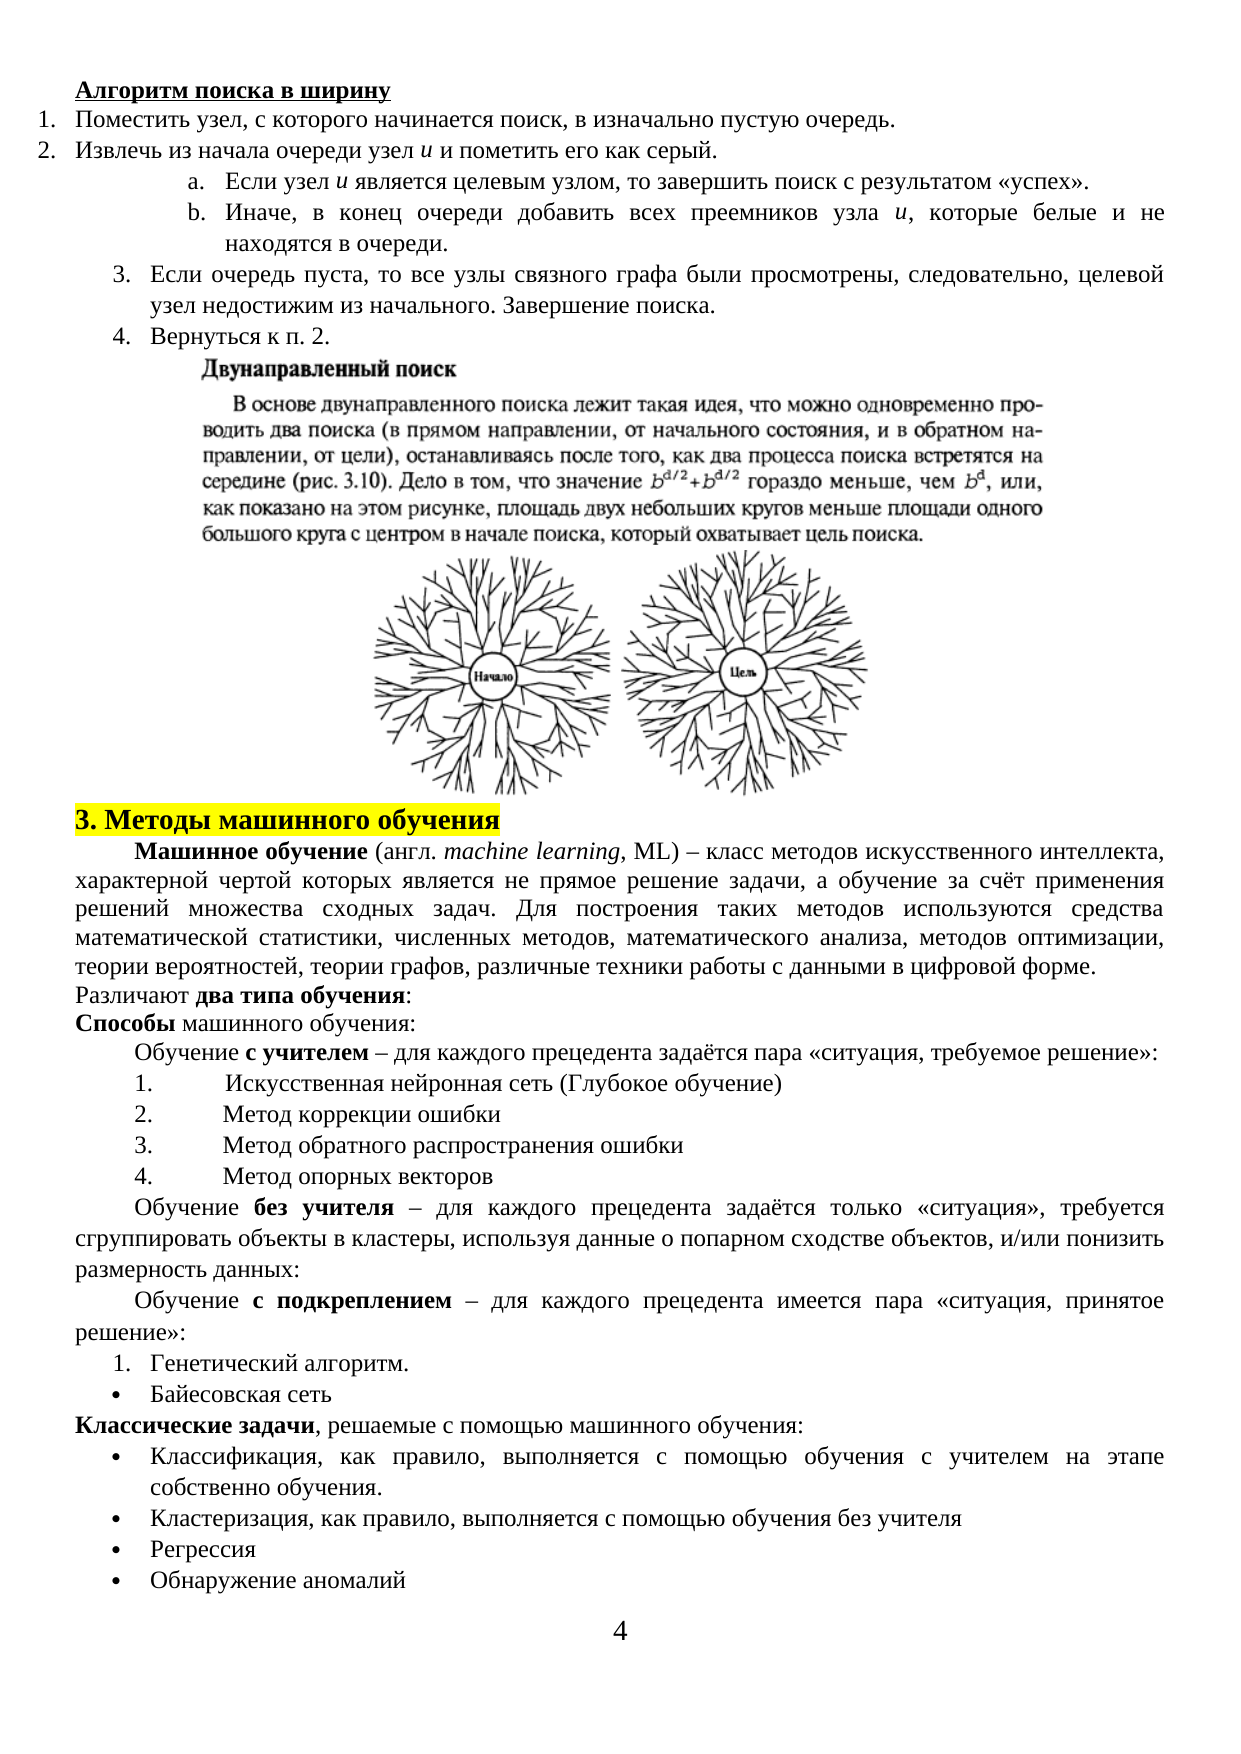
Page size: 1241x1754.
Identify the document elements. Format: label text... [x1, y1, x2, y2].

text Различают два типа обучения: [75, 980, 1165, 1008]
list Иначе, в конец очереди добавить всех преемников узла , которые белые и не находятся в очереди. [187, 197, 1165, 257]
list Метод коррекции ошибки [134, 1099, 1165, 1128]
list Обнаружение аномалий [112, 1565, 1165, 1594]
subtitle 3. Методы машинного обучения [75, 802, 1165, 836]
list Метод опорных векторов [134, 1161, 1165, 1190]
text Классические задачи, решаемые с помощью машинного обучения: [75, 1410, 1165, 1438]
list Поместить узел, с которого начинается поиск, в изначально пустую очередь. [37, 104, 1168, 132]
text Способы машинного обучения: [75, 1008, 1165, 1037]
text Обучение с подкреплением – для каждого прецедента имеется пара «ситуация, принятое решение»: [75, 1286, 1165, 1345]
list Кластеризация, как правило, выполняется с помощью обучения без учителя [112, 1503, 1165, 1532]
list Если очередь пуста, то все узлы связного графа были просмотрены, следовательно, целевой узел недостижим из начального. Завершение поиска. [112, 259, 1165, 319]
list Искусственная нейронная сеть (Глубокое обучение) [134, 1068, 1165, 1097]
list Если узел является целевым узлом, то завершить поиск с результатом «успех». [187, 166, 1165, 194]
picture [196, 352, 1045, 548]
list Байесовская сеть [112, 1379, 1165, 1407]
list Вернуться к п. 2. [112, 321, 1165, 350]
text Алгоритм поиска в ширину [75, 75, 1168, 104]
list Генетический алгоритм. [112, 1348, 1165, 1376]
text Обучение без учителя – для каждого прецедента задаётся только «ситуация», требуется сгруппировать объекты в кластеры, используя данные о попарном сходстве объектов, и/или понизить размерность данных: [75, 1192, 1165, 1283]
picture [192, 550, 1048, 800]
list Регрессия [112, 1534, 1165, 1563]
list Метод обратного распространения ошибки [134, 1130, 1165, 1159]
text Машинное обучение (англ. machine learning, ML) – класс методов искусственного интеллекта, характерной чертой которых является не прямое решение задачи, а обучение за счёт применения решений множества сходных задач. Для построения таких методов используются средства математической статистики, численных методов, математического анализа, методов оптимизации, теории вероятностей, теории графов, различные техники работы с данными в цифровой форме. [75, 836, 1165, 980]
list Извлечь из начала очереди узел и пометить его как серый. [37, 135, 1168, 163]
list Классификация, как правило, выполняется с помощью обучения с учителем на этапе собственно обучения. [112, 1441, 1165, 1501]
text Обучение с учителем – для каждого прецедента задаётся пара «ситуация, требуемое решение»: [75, 1037, 1165, 1066]
